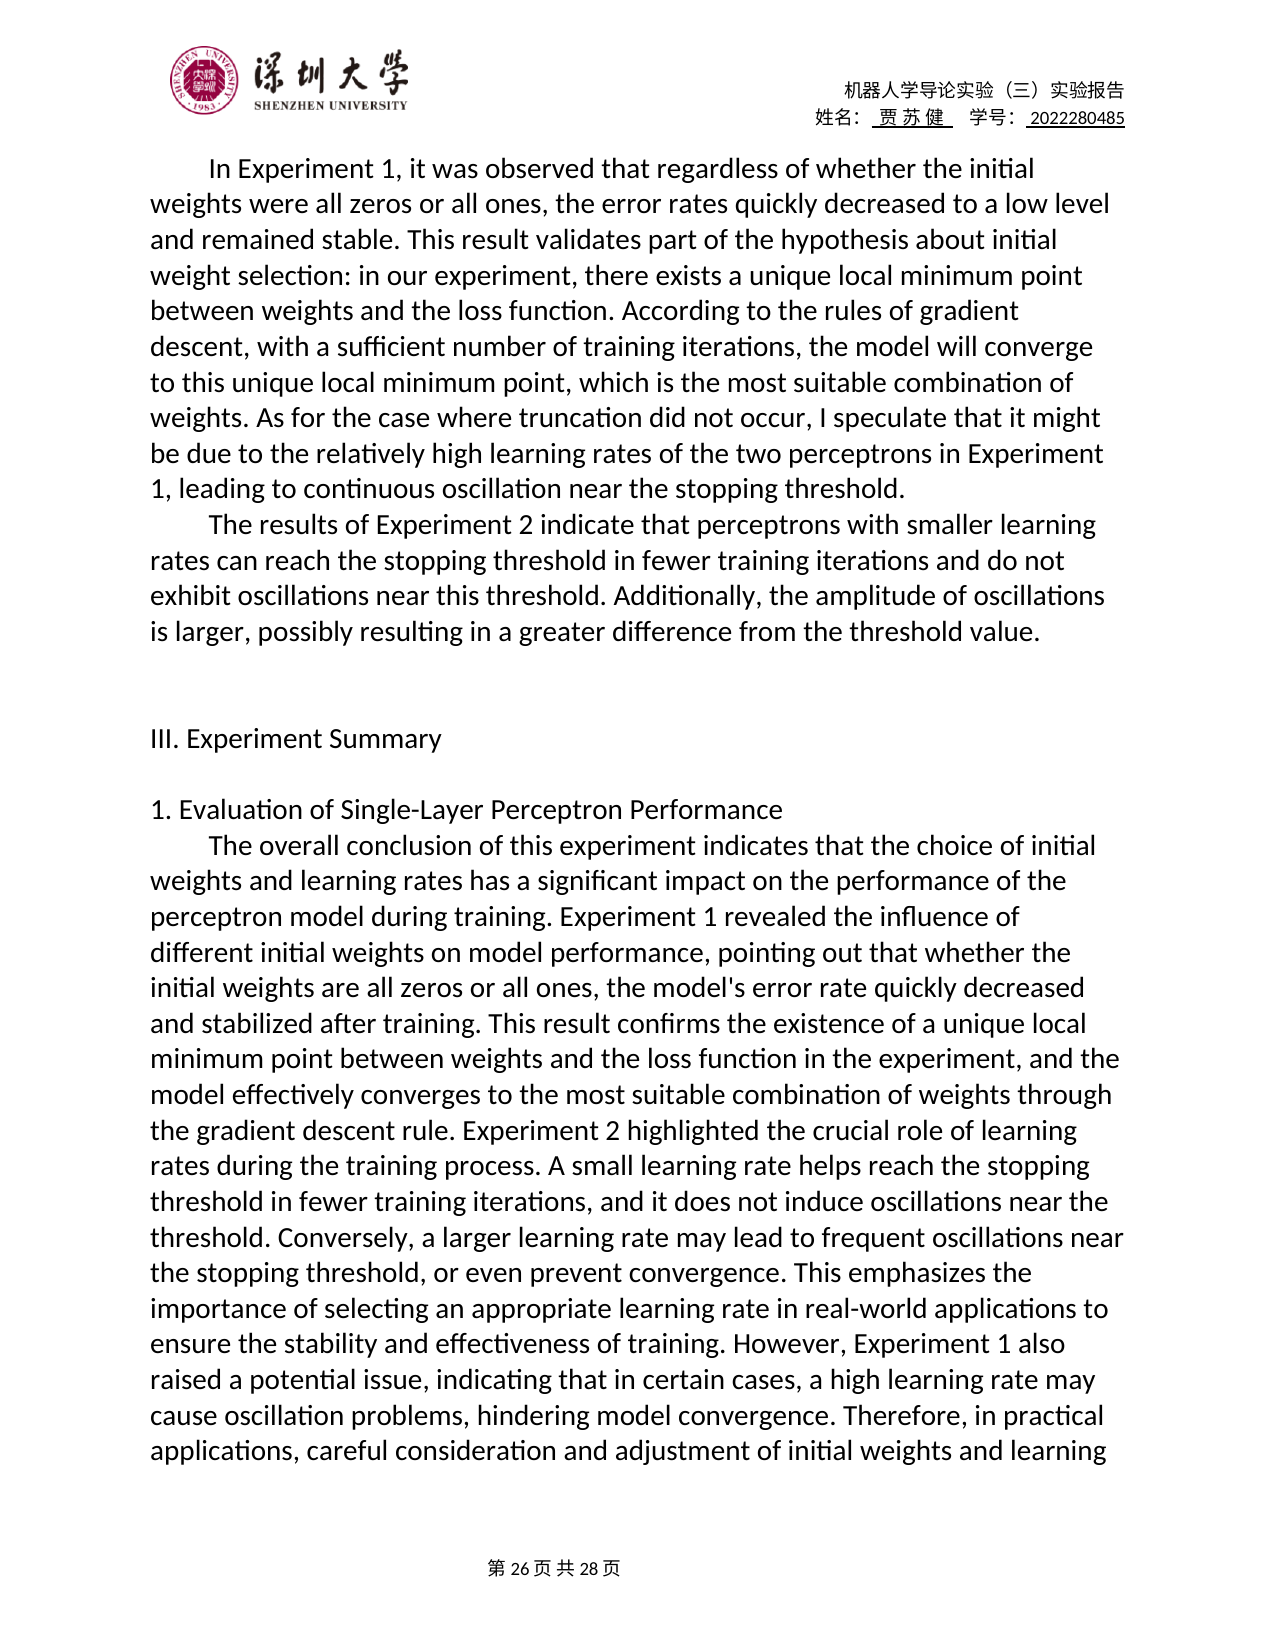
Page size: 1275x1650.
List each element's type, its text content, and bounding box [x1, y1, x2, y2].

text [150, 827, 1125, 1468]
text In Experiment 1, it was observed that regardless of whether the initial weights were all zeros or all ones, the error rates quickly decreased to a low level and remained stable. This result validates part of the hypothesis about initial weight selection: in our experiment, there exists a unique local minimum point between weights and the loss function. According to the rules of gradient descent, with a sufficient number of training iterations, the model will converge to this unique local minimum point, which is the most suitable combination of weights. As for the case where truncation did not occur, I speculate that it might be due to the relatively high learning rates of the two perceptrons in Experiment 1, leading to continuous oscillation near the stopping threshold. [150, 150, 1125, 506]
text The results of Experiment 2 indicate that perceptrons with smaller learning rates can reach the stopping threshold in fewer training iterations and do not exhibit oscillations near this threshold. Additionally, the amplitude of oscillations is larger, possibly resulting in a greater difference from the threshold value. [150, 506, 1125, 649]
list Evaluation of Single-Layer Perceptron Performance [150, 791, 1125, 827]
list Experiment Summary [150, 720, 1125, 756]
picture [160, 38, 424, 124]
